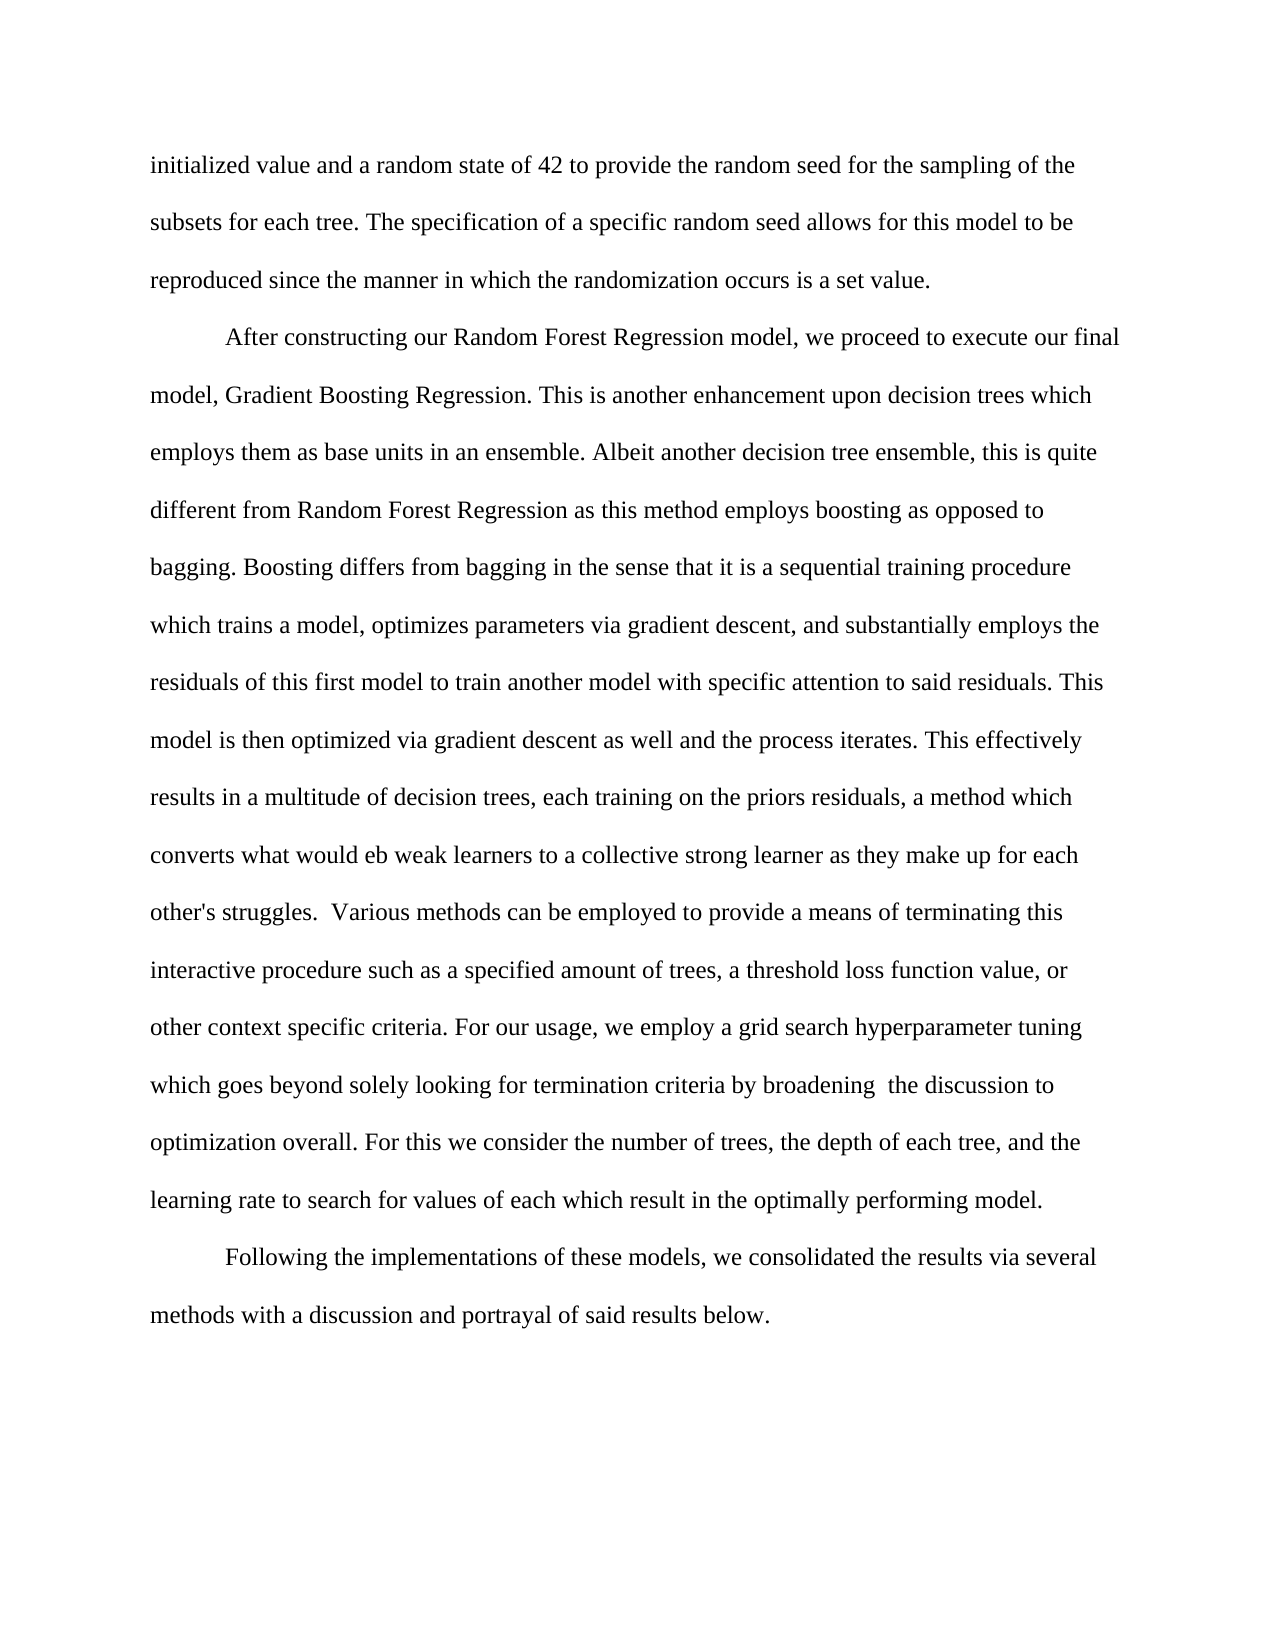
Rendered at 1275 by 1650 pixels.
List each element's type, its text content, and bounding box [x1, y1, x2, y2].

text After constructing our Random Forest Regression model, we proceed to execute our final model, Gradient Boosting Regression. This is another enhancement upon decision trees which employs them as base units in an ensemble. Albeit another decision tree ensemble, this is quite different from Random Forest Regression as this method employs boosting as opposed to bagging. Boosting differs from bagging in the sense that it is a sequential training procedure which trains a model, optimizes parameters via gradient descent, and substantially employs the residuals of this first model to train another model with specific attention to said residuals. This model is then optimized via gradient descent as well and the process iterates. This effectively results in a multitude of decision trees, each training on the priors residuals, a method which converts what would eb weak learners to a collective strong learner as they make up for each other's struggles. Various methods can be employed to provide a means of terminating this interactive procedure such as a specified amount of trees, a threshold loss function value, or other context specific criteria. For our usage, we employ a grid search hyperparameter tuning which goes beyond solely looking for termination criteria by broadening the discussion to optimization overall. For this we consider the number of trees, the depth of each tree, and the learning rate to search for values of each which result in the optimally performing model. [150, 322, 1125, 1214]
text Following the implementations of these models, we consolidated the results via several methods with a discussion and portrayal of said results below. [150, 1242, 1125, 1329]
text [150, 150, 1125, 294]
